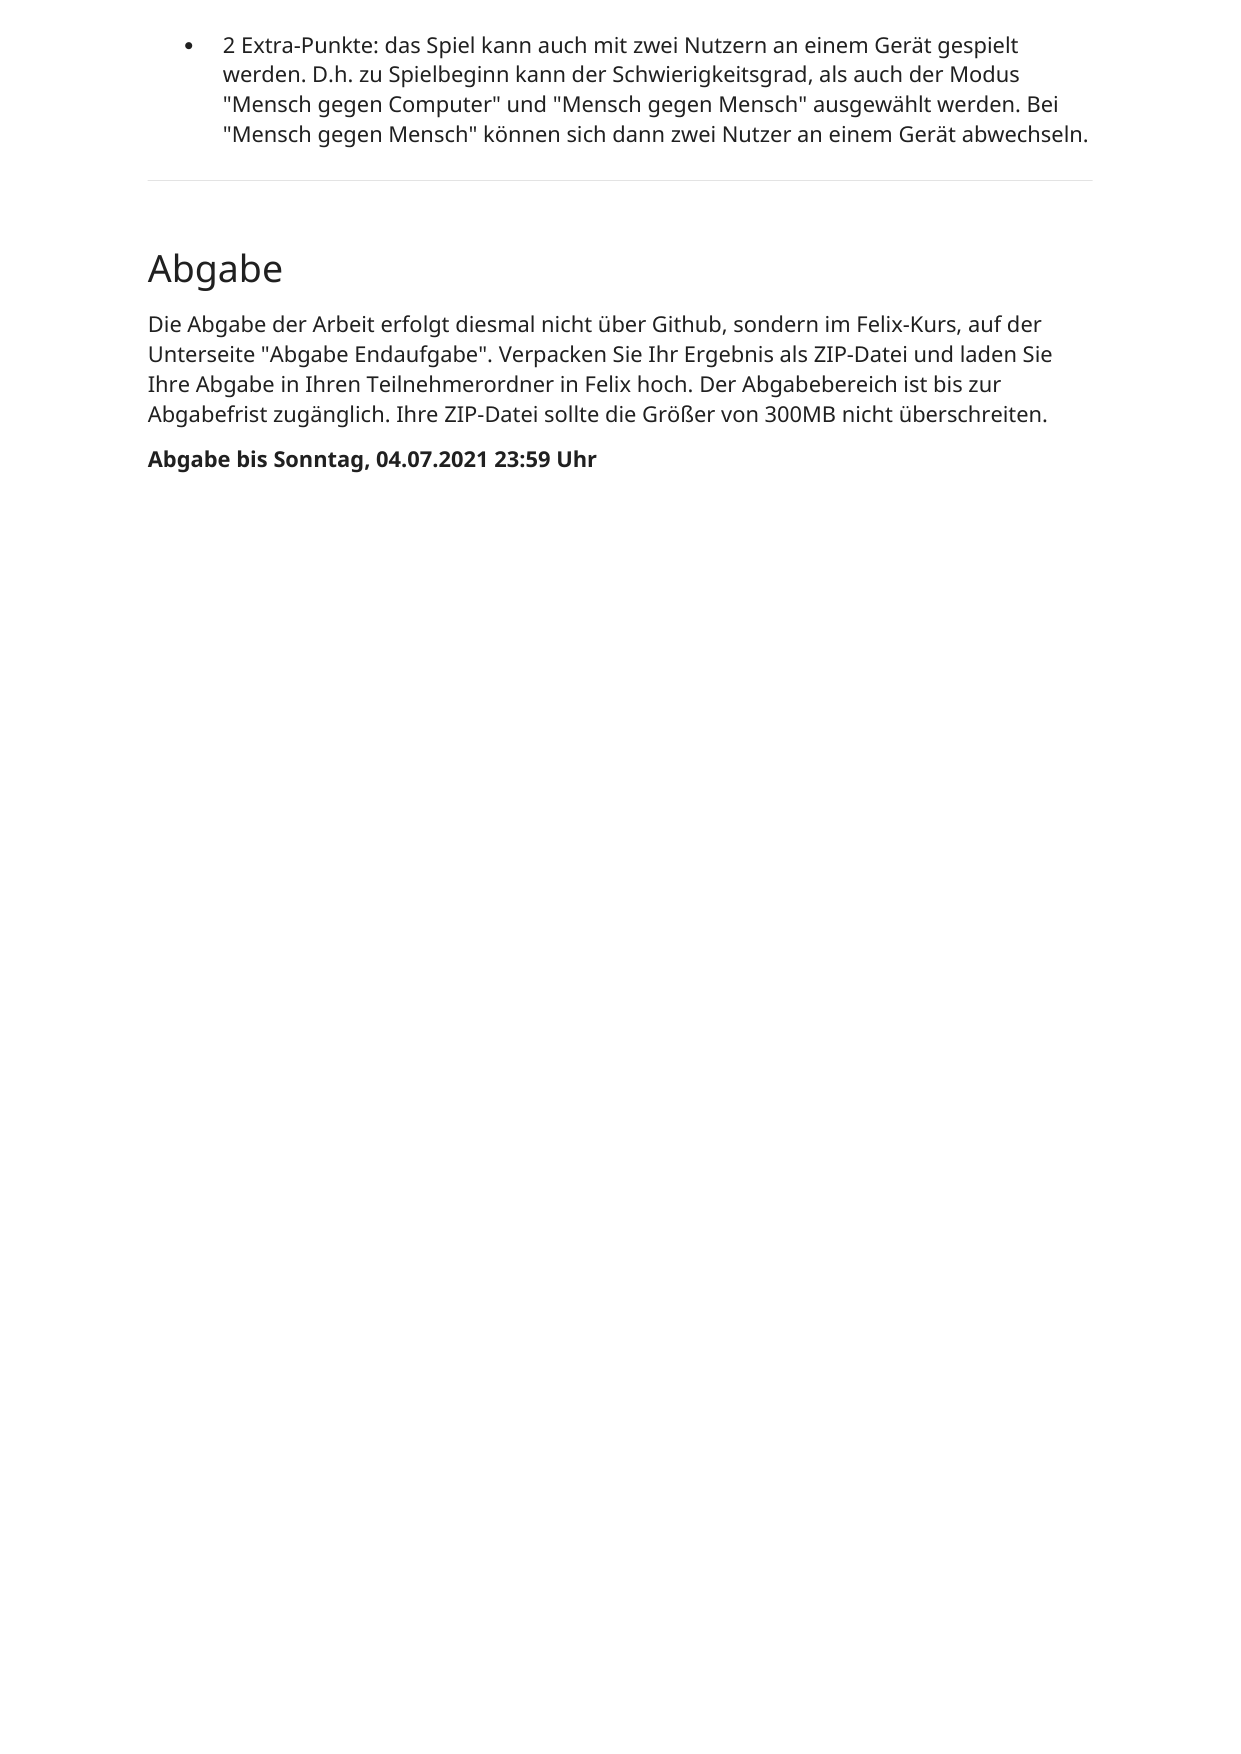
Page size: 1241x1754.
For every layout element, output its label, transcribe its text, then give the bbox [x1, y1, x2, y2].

list 2 Extra-Punkte: das Spiel kann auch mit zwei Nutzern an einem Gerät gespielt werden. D.h. zu Spielbeginn kann der Schwierigkeitsgrad, als auch der Modus "Mensch gegen Computer" und "Mensch gegen Mensch" ausgewählt werden. Bei "Mensch gegen Mensch" können sich dann zwei Nutzer an einem Gerät abwechseln. [185, 29, 1093, 149]
text Die Abgabe der Arbeit erfolgt diesmal nicht über Github, sondern im Felix-Kurs, auf der Unterseite "Abgabe Endaufgabe". Verpacken Sie Ihr Ergebnis als ZIP-Datei und laden Sie Ihre Abgabe in Ihren Teilnehmerordner in Felix hoch. Der Abgabebereich ist bis zur Abgabefrist zugänglich. Ihre ZIP-Datei sollte die Größer von 300MB nicht überschreiten. [148, 309, 1093, 428]
text Abgabe [148, 243, 1093, 294]
text Abgabe bis Sonntag, 04.07.2021 23:59 Uhr [148, 444, 1093, 474]
